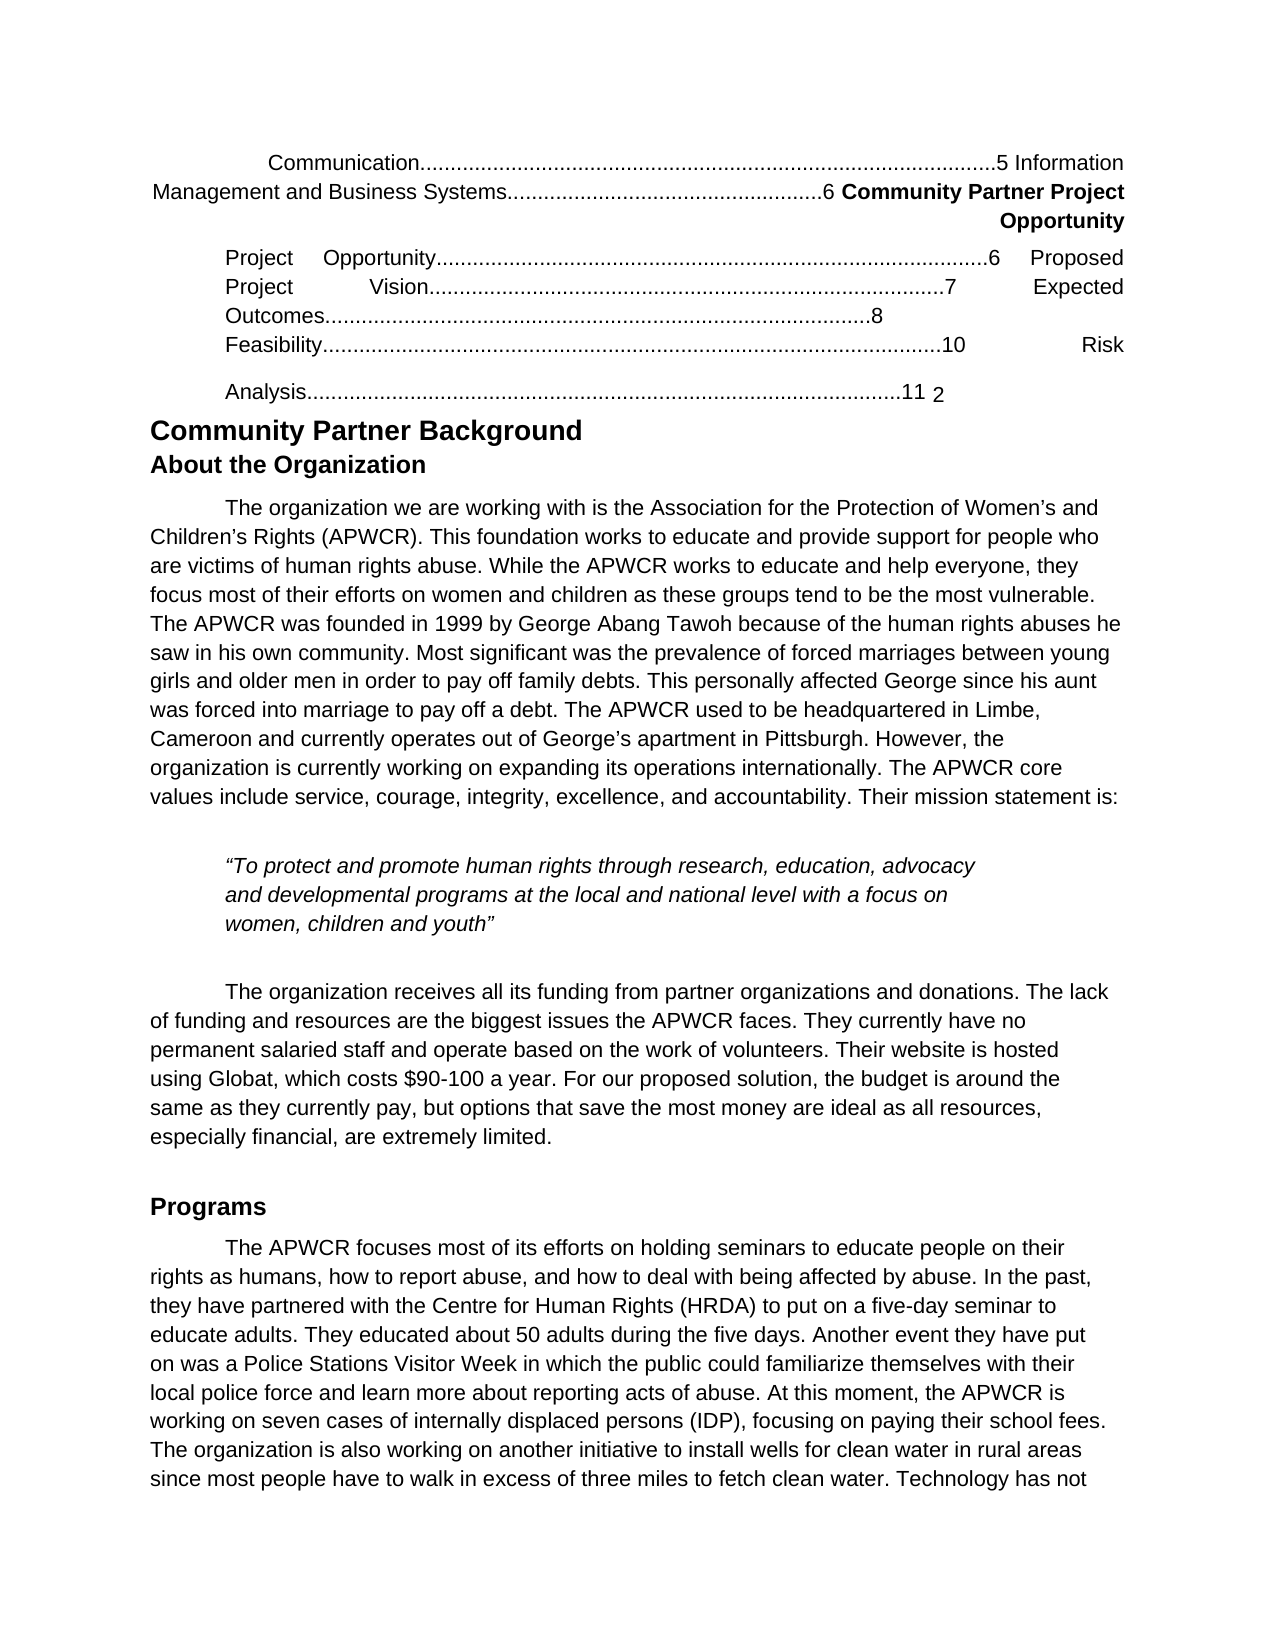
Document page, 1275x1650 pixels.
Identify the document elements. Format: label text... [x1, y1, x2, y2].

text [150, 150, 1124, 233]
text Programs [150, 1192, 267, 1220]
text The organization we are working with is the Association for the Protection of Women’s and Children’s Rights (APWCR). This foundation works to educate and provide support for people who are victims of human rights abuse. While the APWCR works to educate and help everyone, they focus most of their efforts on women and children as these groups tend to be the most vulnerable. The APWCR was founded in 1999 by George Abang Tawoh because of the human rights abuses he saw in his own community. Most significant was the prevalence of forced marriages between young girls and older men in order to pay off family debts. This personally affected George since his aunt was forced into marriage to pay off a debt. The APWCR used to be headquartered in Limbe, Cameroon and currently operates out of George’s apartment in Pittsburgh. However, the organization is currently working on expanding its operations internationally. The APWCR core values include service, courage, integrity, excellence, and accountability. Their mission statement is: [150, 494, 1122, 809]
text Project Opportunity...........................................................................................6 Proposed Project Vision.....................................................................................7 Expected Outcomes..........................................................................................8 Feasibility......................................................................................................10 Risk Analysis..................................................................................................11 2 [225, 245, 1124, 407]
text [150, 1235, 1115, 1492]
text “To protect and promote human rights through research, education, advocacy and developmental programs at the local and national level with a focus on women, children and youth” [225, 853, 992, 936]
text Community Partner Background About the Organization [150, 413, 599, 479]
text The organization receives all its funding from partner organizations and donations. The lack of funding and resources are the biggest issues the APWCR faces. They currently have no permanent salaried staff and operate based on the work of volunteers. Their website is hosted using Globat, which costs $90-100 a year. For our proposed solution, the budget is around the same as they currently pay, but options that save the most money are ideal as all resources, especially financial, are extremely limited. [150, 979, 1114, 1149]
